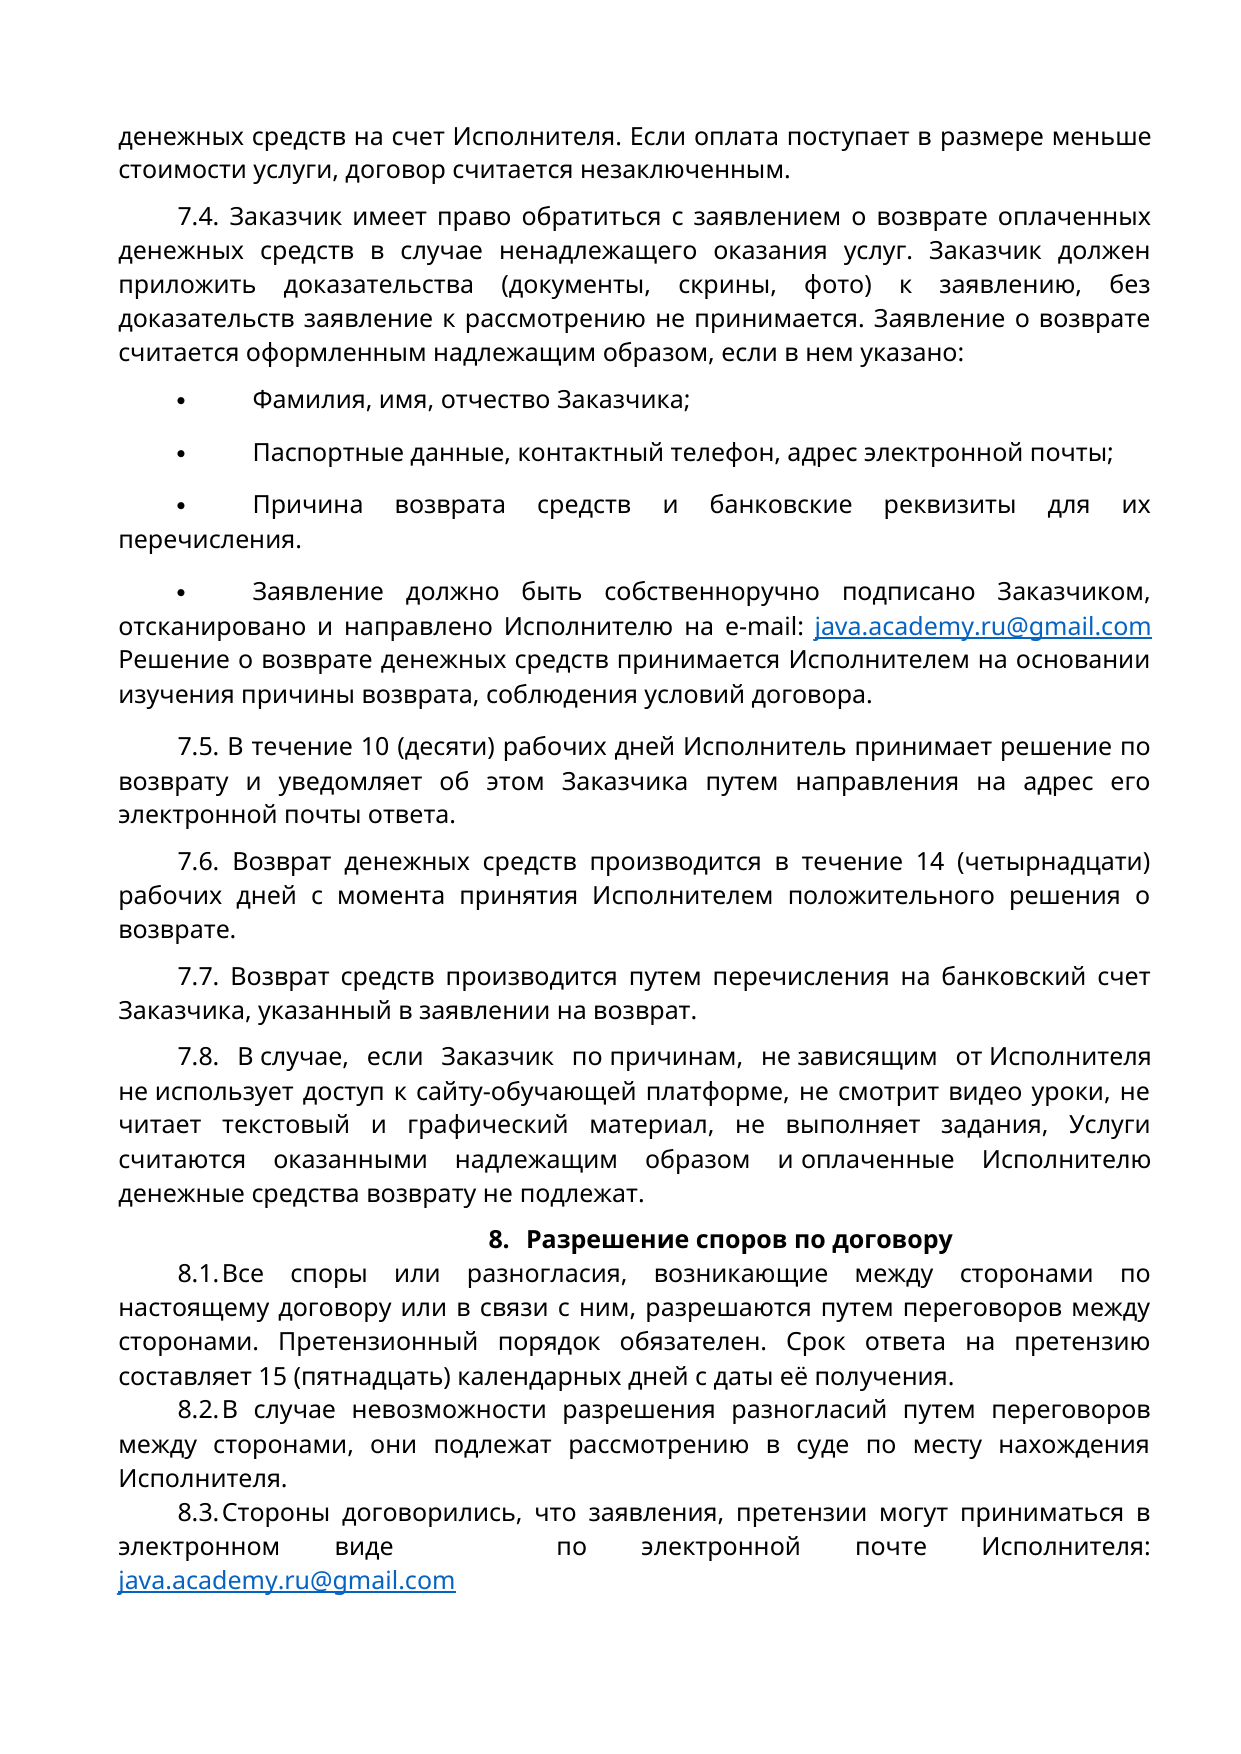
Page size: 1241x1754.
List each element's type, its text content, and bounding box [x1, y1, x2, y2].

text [118, 118, 1152, 186]
text 7.8. В случае, если Заказчик по причинам, не зависящим от Исполнителя не использует доступ к сайту-обучающей платформе, не смотрит видео уроки, не читает текстовый и графический материал, не выполняет задания, Услуги считаются оказанными надлежащим образом и оплаченные Исполнителю денежные средства возврату не подлежат. [118, 1039, 1152, 1209]
list Фамилия, имя, отчество Заказчика; [118, 382, 1152, 416]
list Стороны договорились, что заявления, претензии могут приниматься в электронном виде по электронной почте Исполнителя: java.academy.ru@gmail.com [118, 1494, 1152, 1597]
list Паспортные данные, контактный телефон, адрес электронной почты; [118, 434, 1152, 468]
text 7.5. В течение 10 (десяти) рабочих дней Исполнитель принимает решение по возврату и уведомляет об этом Заказчика путем направления на адрес его электронной почты ответа. [118, 729, 1152, 831]
text 7.6. Возврат денежных средств производится в течение 14 (четырнадцати) рабочих дней с момента принятия Исполнителем положительного решения о возврате. [118, 844, 1152, 946]
list В случае невозможности разрешения разногласий путем переговоров между сторонами, они подлежат рассмотрению в суде по месту нахождения Исполнителя. [118, 1392, 1152, 1494]
text 7.4. Заказчик имеет право обратиться с заявлением о возврате оплаченных денежных средств в случае ненадлежащего оказания услуг. Заказчик должен приложить доказательства (документы, скрины, фото) к заявлению, без доказательств заявление к рассмотрению не принимается. Заявление о возврате считается оформленным надлежащим образом, если в нем указано: [118, 199, 1152, 369]
text 7.7. Возврат средств производится путем перечисления на банковский счет Заказчика, указанный в заявлении на возврат. [118, 958, 1152, 1027]
list Разрешение споров по договору [290, 1222, 1152, 1256]
list Причина возврата средств и банковские реквизиты для их перечисления. [118, 487, 1152, 555]
list Заявление должно быть собственноручно подписано Заказчиком, отсканировано и направлено Исполнителю на e-mail: java.academy.ru@gmail.com Решение о возврате денежных средств принимается Исполнителем на основании изучения причины возврата, соблюдения условий договора. [118, 574, 1152, 710]
list Все споры или разногласия, возникающие между сторонами по настоящему договору или в связи с ним, разрешаются путем переговоров между сторонами. Претензионный порядок обязателен. Срок ответа на претензию составляет 15 (пятнадцать) календарных дней с даты её получения. [118, 1256, 1152, 1392]
